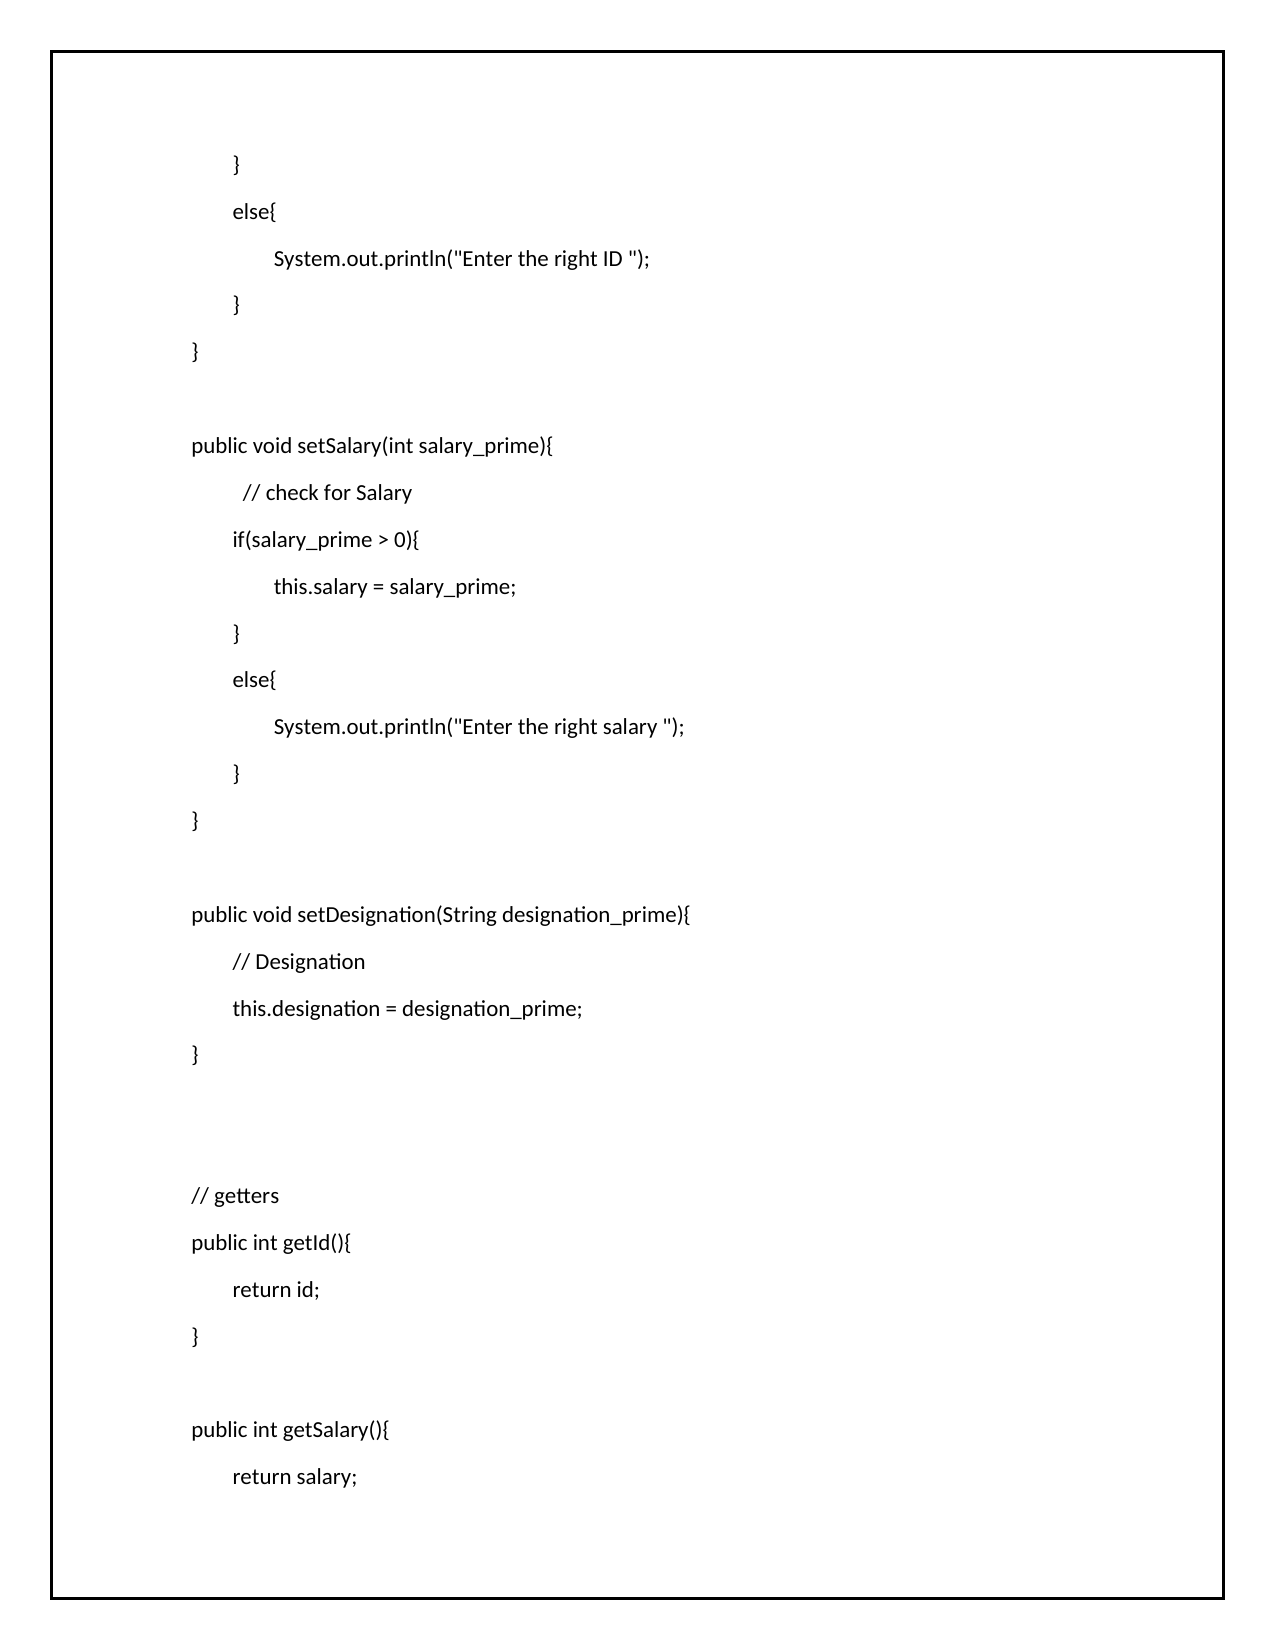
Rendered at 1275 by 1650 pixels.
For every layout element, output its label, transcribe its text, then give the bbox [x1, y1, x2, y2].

text public void setDesignation(String designation_prime){ [150, 900, 1125, 928]
text } [150, 337, 1125, 366]
text return id; [150, 1275, 1125, 1303]
text else{ [150, 197, 1125, 225]
text System.out.println("Enter the right salary "); [150, 712, 1125, 741]
text } [150, 759, 1125, 787]
text // check for Salary [150, 478, 1125, 506]
text } [150, 806, 1125, 834]
text this.designation = designation_prime; [150, 994, 1125, 1022]
text // getters [150, 1181, 1125, 1209]
text public int getSalary(){ [150, 1416, 1125, 1444]
text } [150, 291, 1125, 319]
text public void setSalary(int salary_prime){ [150, 431, 1125, 459]
text this.salary = salary_prime; [150, 572, 1125, 600]
text System.out.println("Enter the right ID "); [150, 244, 1125, 272]
text // Designation [150, 947, 1125, 975]
text } [150, 619, 1125, 647]
text return salary; [150, 1462, 1125, 1491]
text } [150, 1041, 1125, 1069]
text } [150, 150, 1125, 178]
text else{ [150, 666, 1125, 694]
text } [150, 1322, 1125, 1350]
text if(salary_prime > 0){ [150, 525, 1125, 553]
text public int getId(){ [150, 1228, 1125, 1256]
